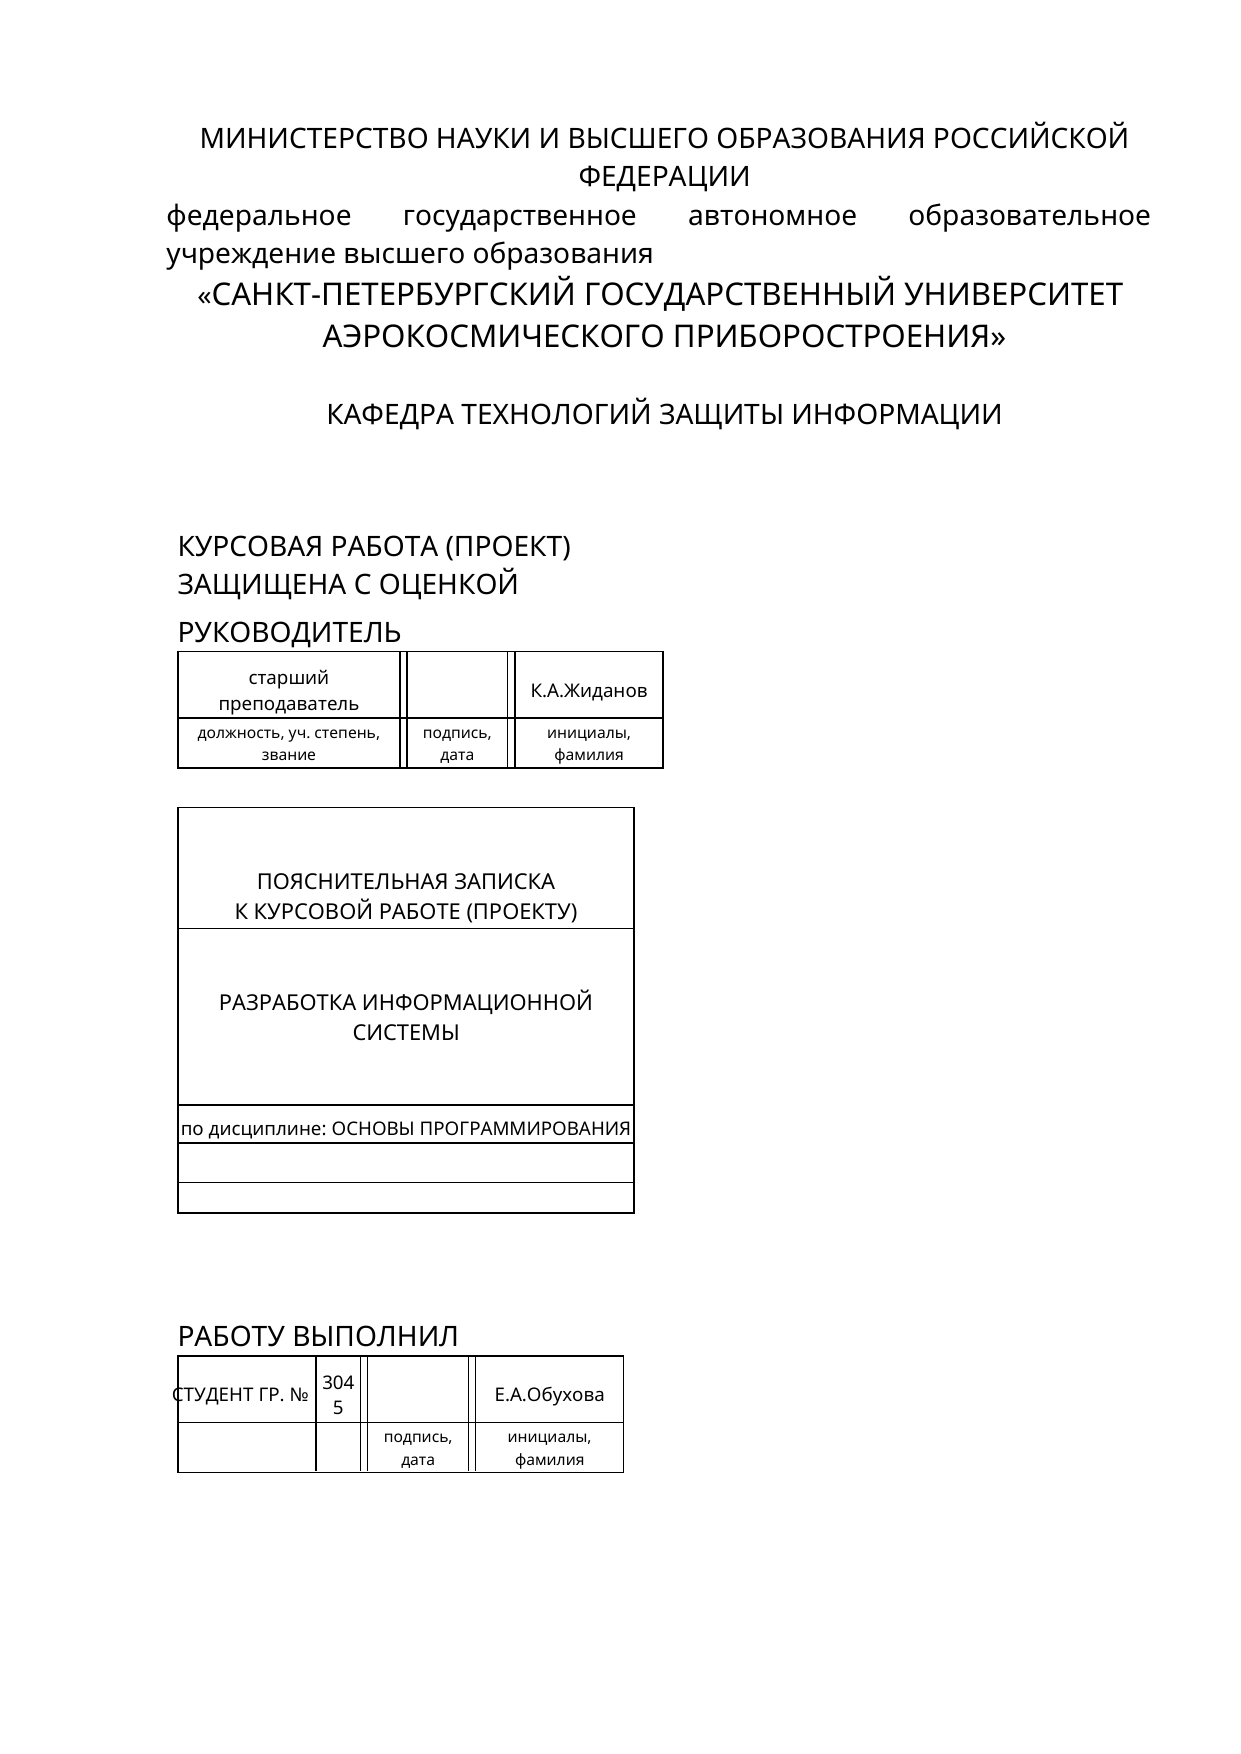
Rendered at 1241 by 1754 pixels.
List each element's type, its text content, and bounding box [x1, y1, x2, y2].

table_header [368, 1357, 468, 1422]
text МИНИСТЕРСТВО НАУКИ И ВЫСШЕГО ОБРАЗОВАНИЯ РОССИЙСКОЙ ФЕДЕРАЦИИ [177, 118, 1152, 195]
table_header [508, 652, 514, 717]
table_cell [179, 1144, 633, 1182]
text РУКОВОДИТЕЛЬ [177, 612, 1152, 651]
table_header [401, 652, 406, 717]
table_header Е.А.Обухова [476, 1357, 623, 1422]
text РАБОТУ ВЫПОЛНИЛ [177, 1317, 1152, 1355]
table_cell инициалы, фамилия [516, 719, 662, 767]
text КАФЕДРА ТЕХНОЛОГИЙ ЗАЩИТЫ ИНФОРМАЦИИ [177, 394, 1152, 432]
table_cell [361, 1423, 367, 1471]
table_cell [469, 1423, 475, 1471]
table_cell [179, 1183, 633, 1212]
table_cell подпись, дата [408, 719, 507, 767]
table_cell [401, 719, 406, 767]
table_cell подпись, дата [368, 1423, 468, 1471]
table_cell РАЗРАБОТКА ИНФОРМАЦИОННОЙ СИСТЕМЫ [179, 929, 633, 1104]
table_cell инициалы, фамилия [476, 1423, 623, 1471]
table_header СТУДЕНТ ГР. № [179, 1357, 315, 1422]
table_cell [179, 1423, 315, 1471]
table_header [361, 1357, 367, 1422]
text «САНКТ-ПЕТЕРБУРГСКИЙ ГОСУДАРСТВЕННЫЙ УНИВЕРСИТЕТ АЭРОКОСМИЧЕСКОГО ПРИБОРОСТРОЕНИЯ» [177, 271, 1152, 357]
table_header старший преподаватель [179, 652, 399, 717]
table_header 3045 [317, 1357, 360, 1422]
text федеральное государственное автономное образовательное учреждение высшего образования [166, 195, 1152, 271]
text КУРСОВАЯ РАБОТА (ПРОЕКТ) ЗАЩИЩЕНА С ОЦЕНКОЙ [177, 526, 1152, 603]
table_header ПОЯСНИТЕЛЬНАЯ ЗАПИСКА К КУРСОВОЙ РАБОТЕ (ПРОЕКТУ) [179, 808, 633, 927]
table_header [469, 1357, 475, 1422]
table_cell должность, уч. степень, звание [179, 719, 399, 767]
table_header К.А.Жиданов [516, 652, 662, 717]
table_cell [508, 719, 514, 767]
table_header [408, 652, 507, 717]
table_cell [317, 1423, 360, 1471]
table_cell по дисциплине: ОСНОВЫ ПРОГРАММИРОВАНИЯ [179, 1106, 633, 1142]
